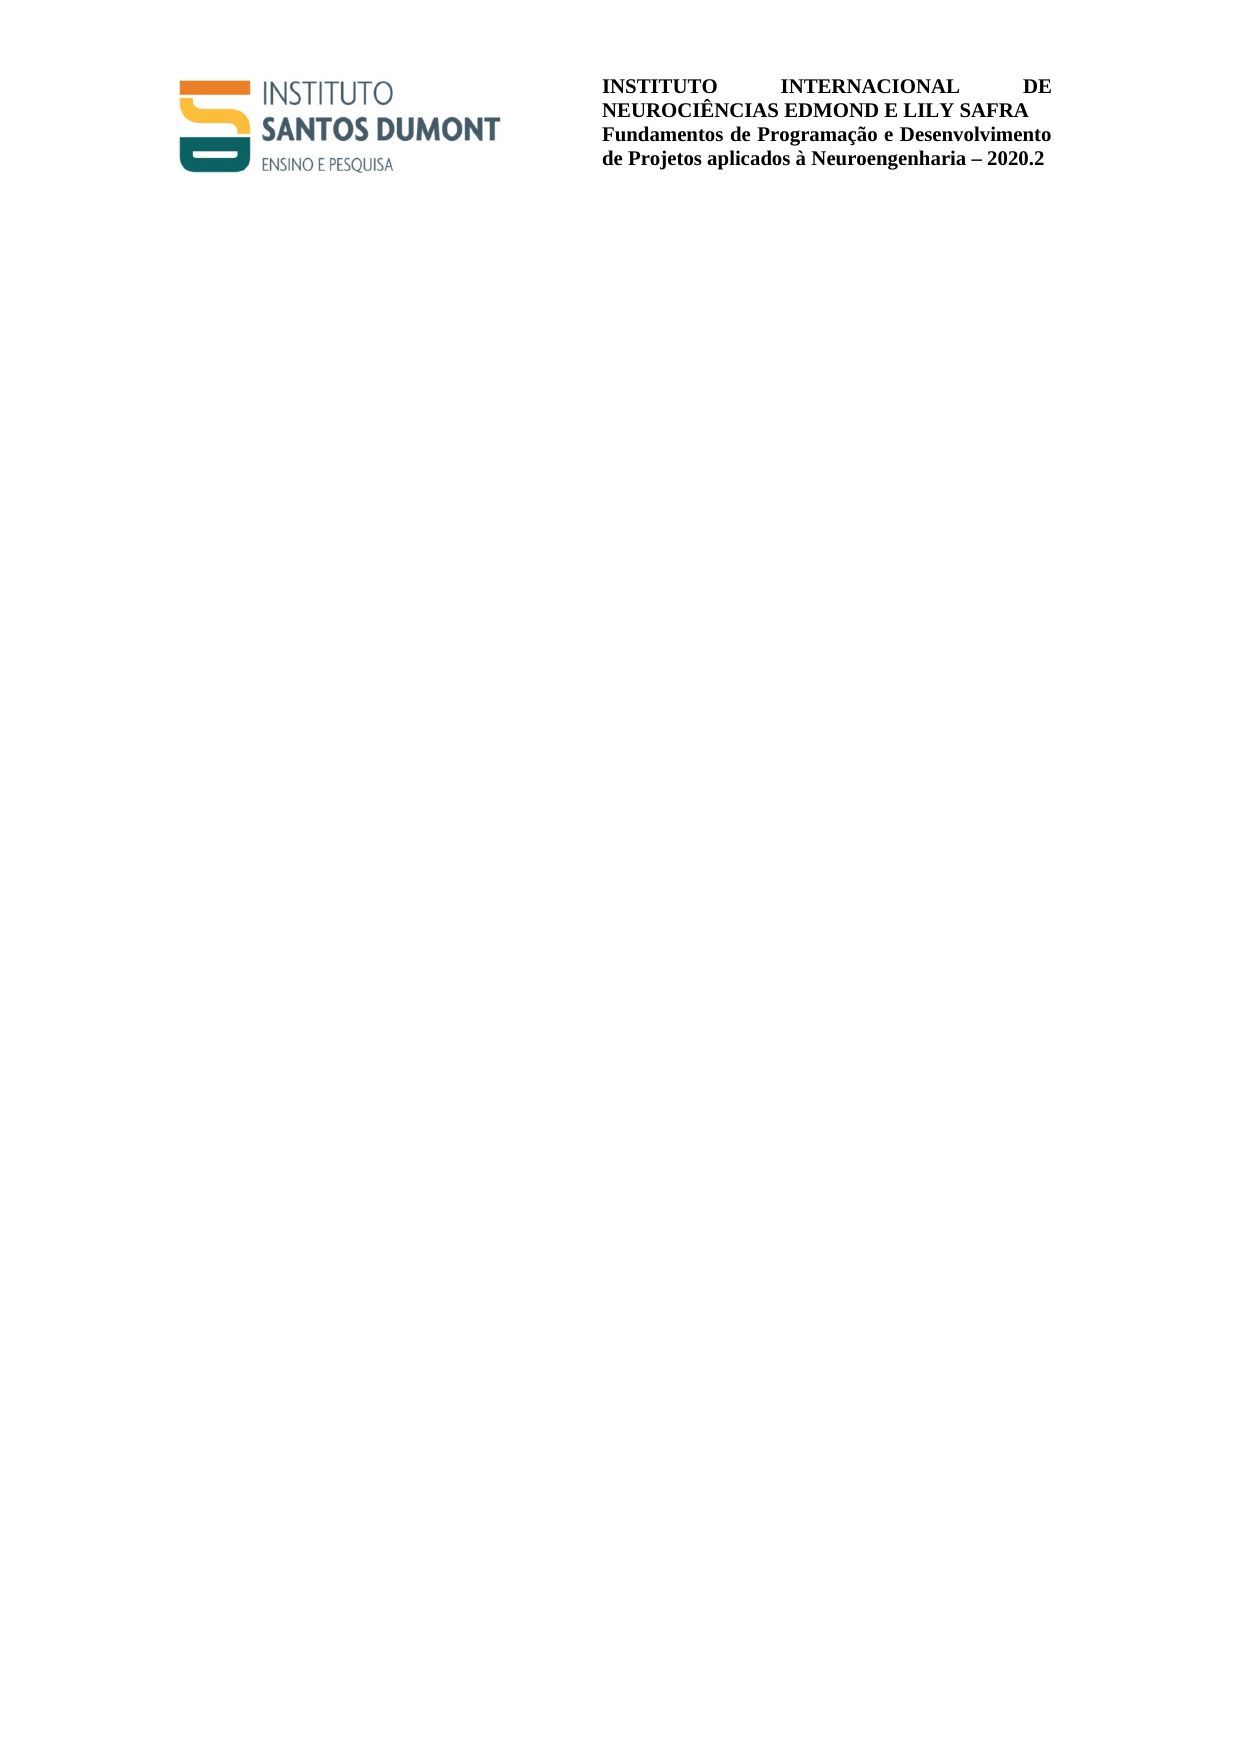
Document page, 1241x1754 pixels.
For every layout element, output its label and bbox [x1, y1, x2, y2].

picture [173, 73, 503, 175]
